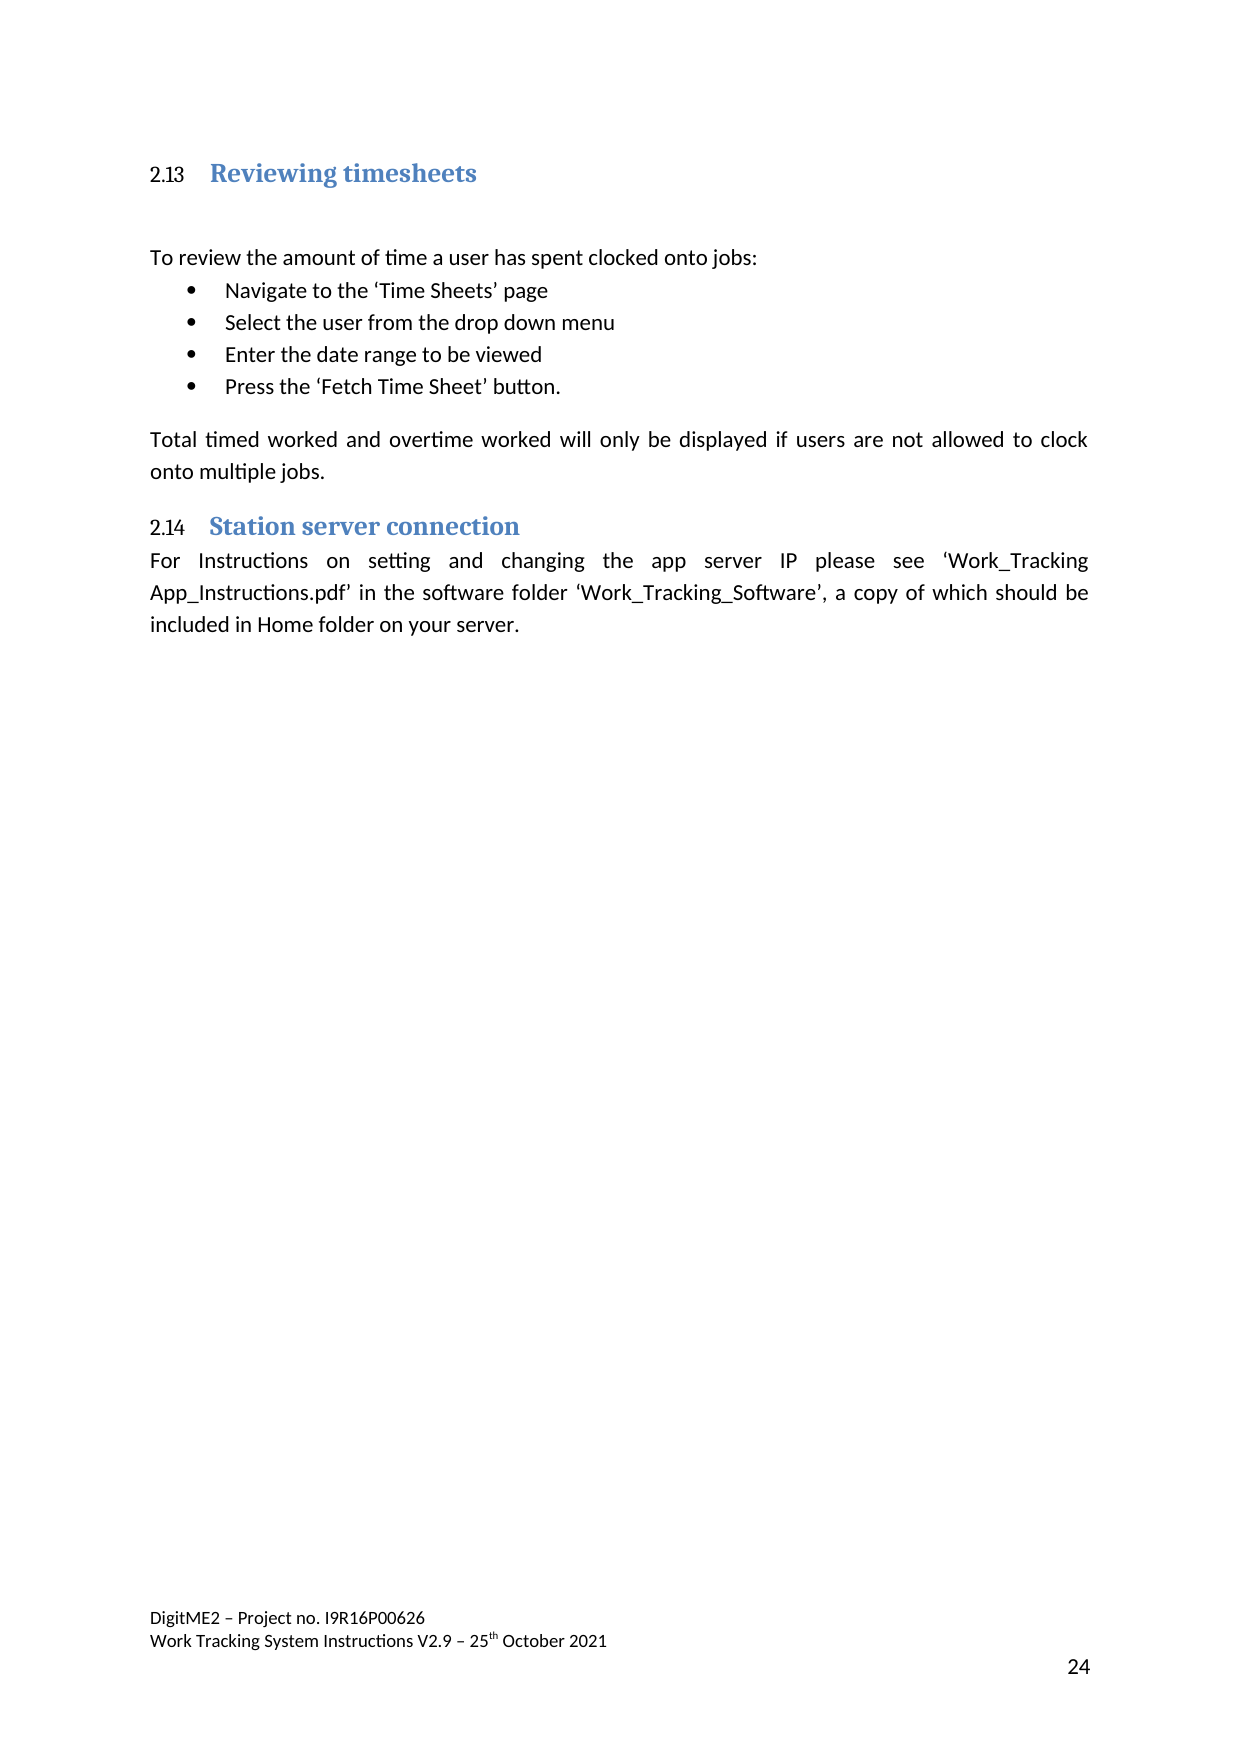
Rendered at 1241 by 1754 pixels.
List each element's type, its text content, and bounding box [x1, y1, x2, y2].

list Select the user from the drop down menu [187, 308, 1090, 336]
list Navigate to the ‘Time Sheets’ page [187, 276, 1090, 304]
text Total timed worked and overtime worked will only be displayed if users are not allowed to clock onto multiple jobs. [150, 425, 1090, 486]
list Enter the date range to be viewed [187, 340, 1090, 368]
list Press the ‘Fetch Time Sheet’ button. [187, 372, 1090, 400]
text For Instructions on setting and changing the app server IP please see ‘Work_Tracking App_Instructions.pdf’ in the software folder ‘Work_Tracking_Software’, a copy of which should be included in Home folder on your server. [150, 546, 1090, 639]
subtitle Reviewing timesheets [150, 158, 1090, 189]
text To review the amount of time a user has spent clocked onto jobs: [150, 243, 1090, 272]
subtitle Station server connection [150, 511, 1090, 542]
